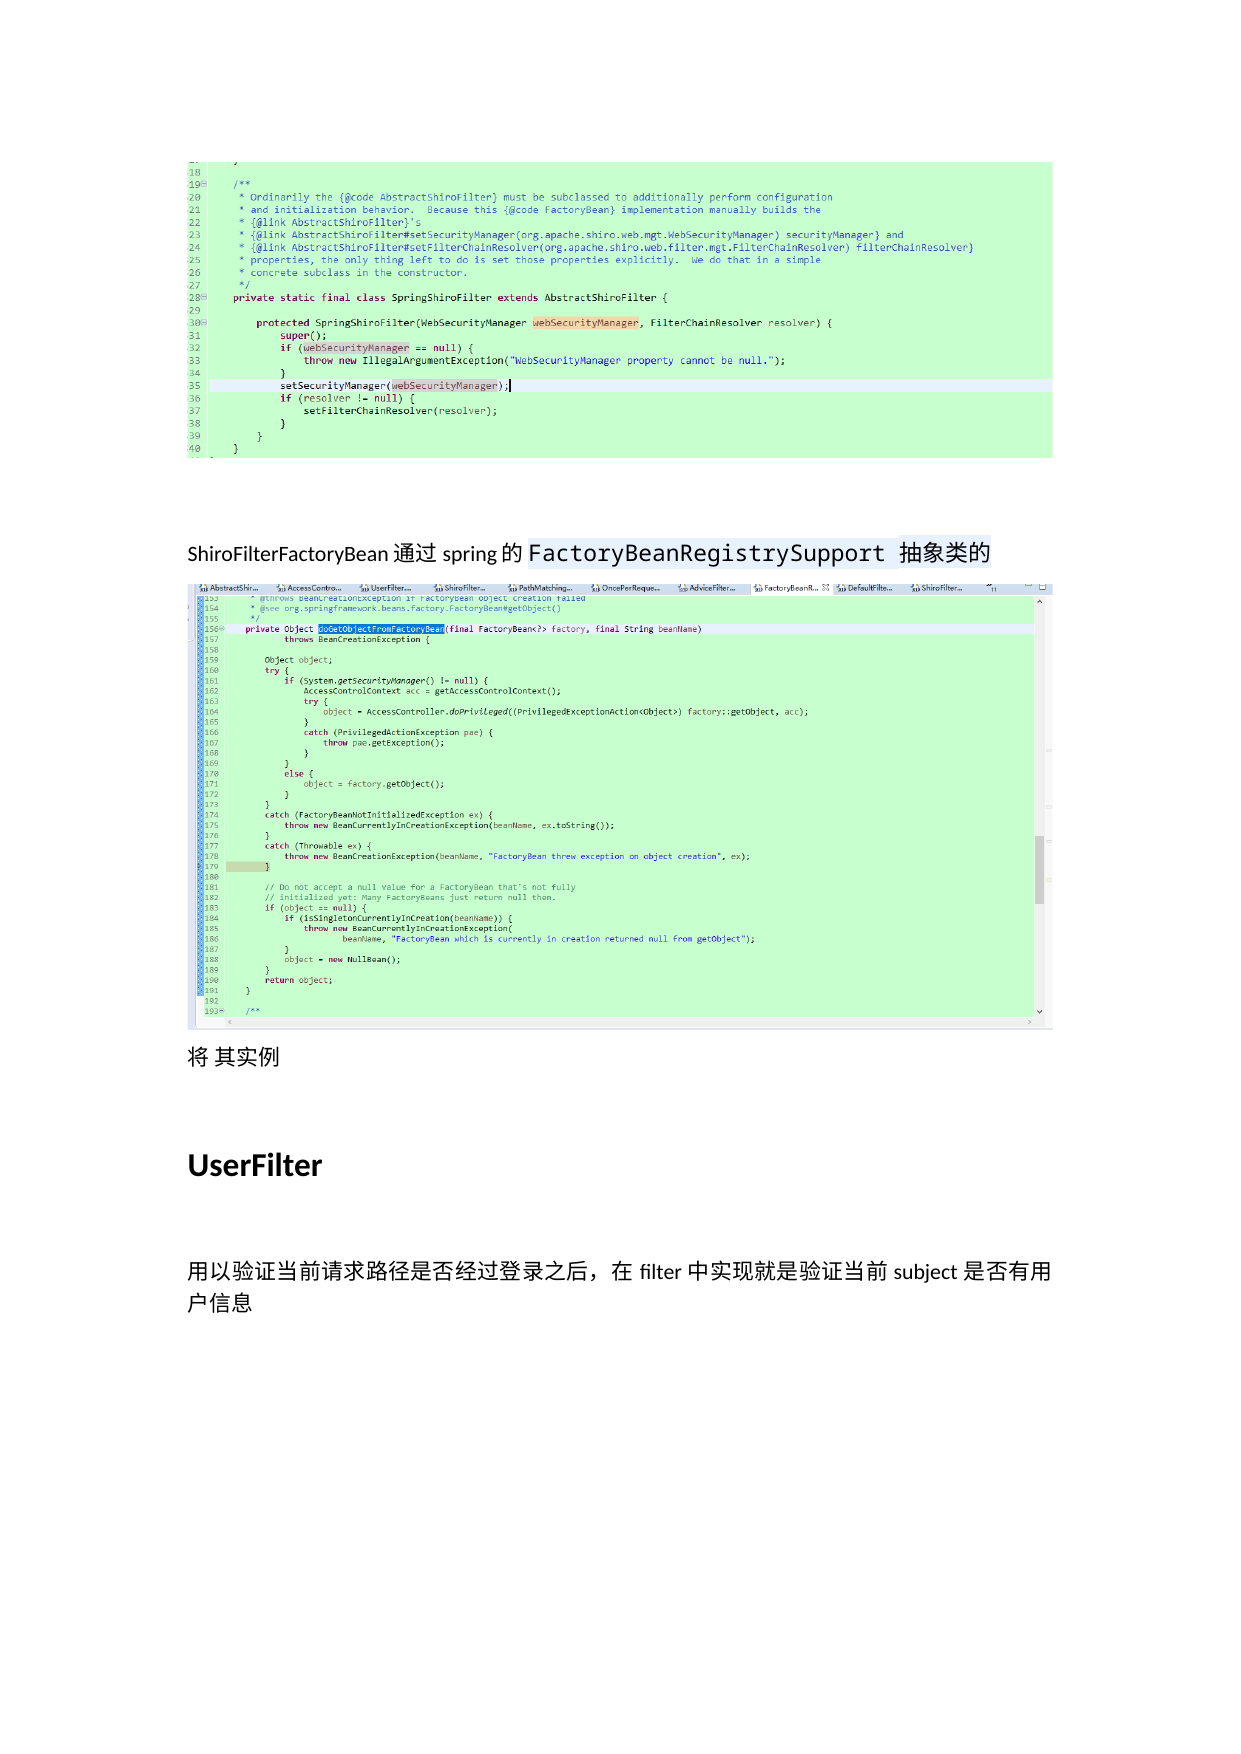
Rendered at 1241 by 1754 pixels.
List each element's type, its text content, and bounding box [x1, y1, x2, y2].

text 将 其实例 [187, 1039, 1053, 1072]
picture [187, 584, 1053, 1030]
subtitle UserFilter [187, 1132, 1053, 1197]
picture [187, 162, 1053, 458]
text 用以验证当前请求路径是否经过登录之后，在filter 中实现就是验证当前subject 是否有用户信息 [187, 1253, 1053, 1318]
text ShiroFilterFactoryBean 通过 spring的 FactoryBeanRegistrySupport 抽象类的 [187, 519, 1053, 584]
